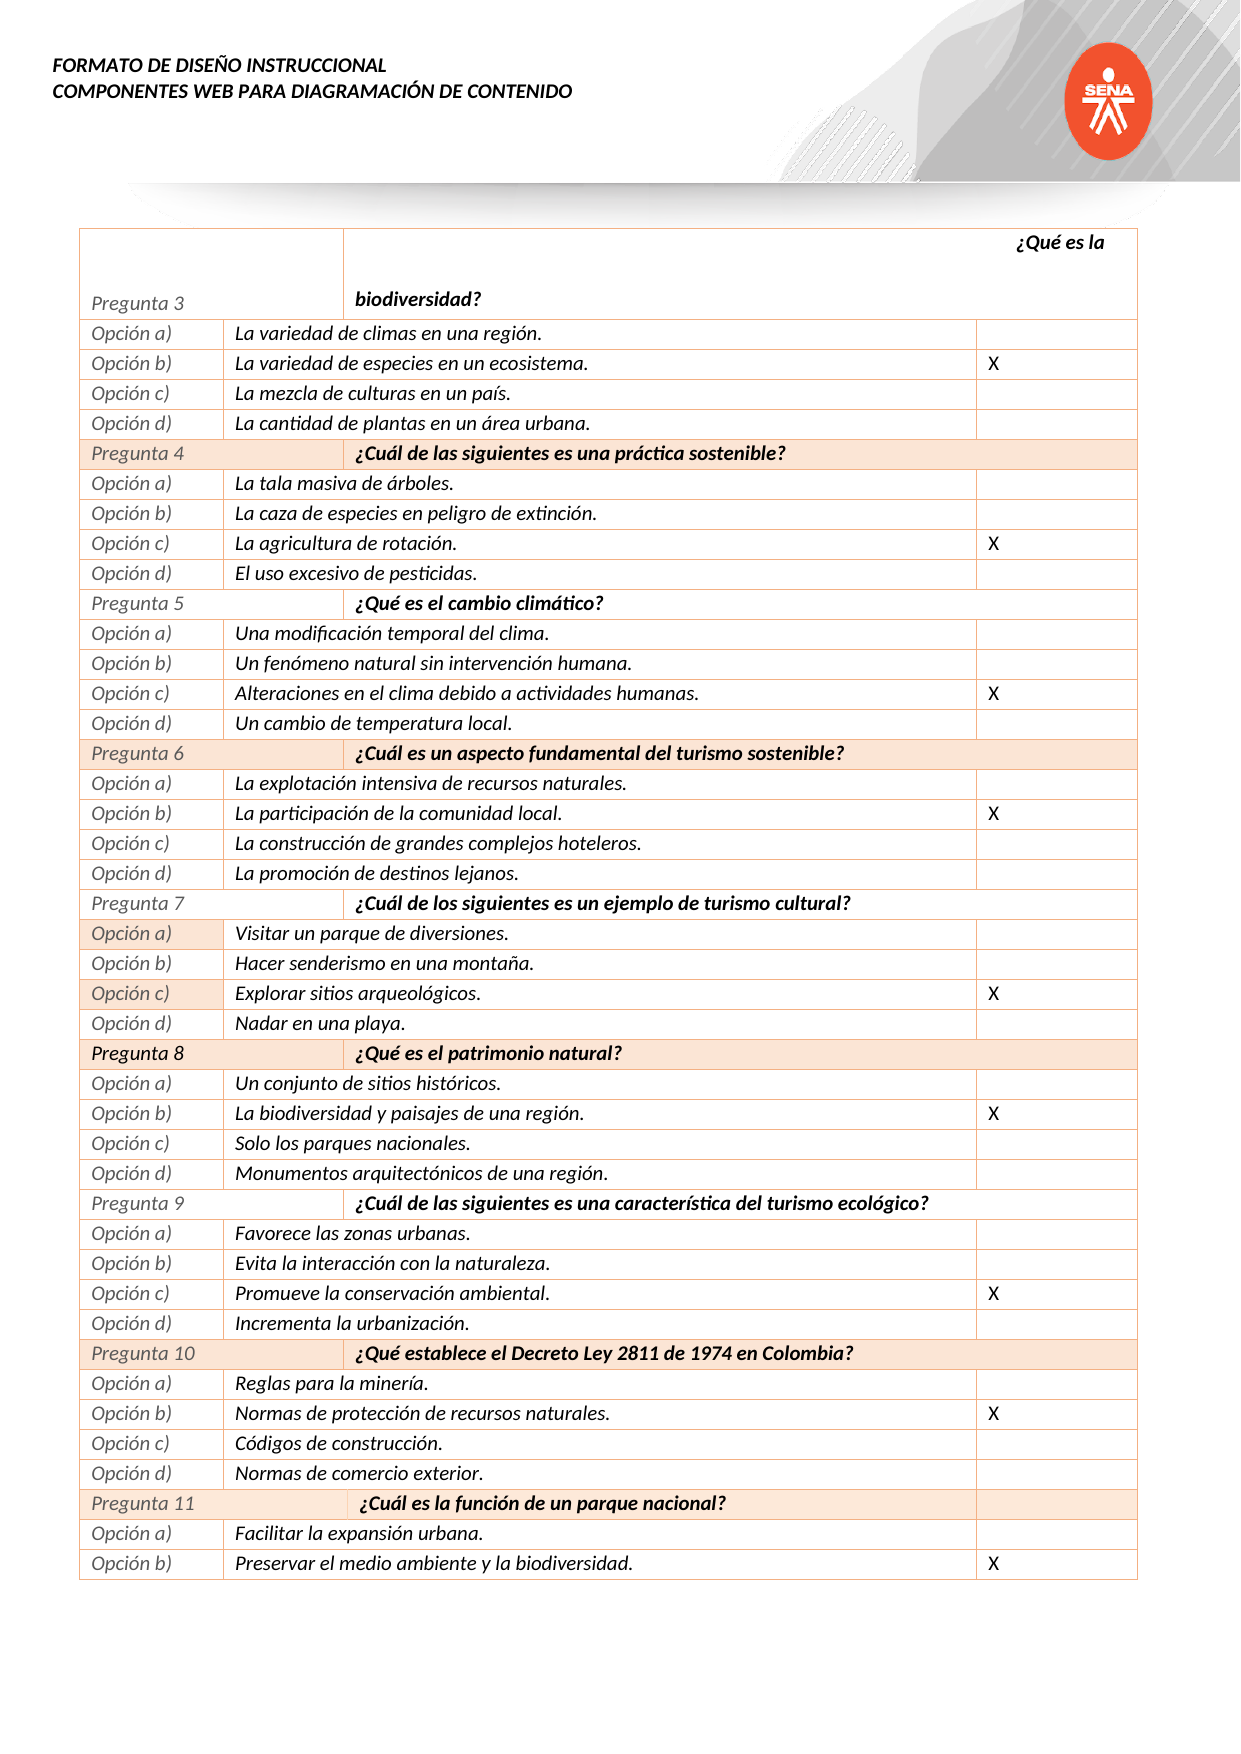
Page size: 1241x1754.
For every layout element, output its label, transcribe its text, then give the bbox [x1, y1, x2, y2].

table_cell Evita la interacción con la naturaleza. [224, 1250, 976, 1279]
table_cell Opción b) [80, 650, 223, 679]
table_cell Pregunta 6 [80, 740, 343, 769]
table_cell Preservar el medio ambiente y la biodiversidad. [224, 1550, 976, 1579]
table_cell Opción a) [80, 470, 223, 499]
table_cell Opción a) [80, 770, 223, 799]
table_cell Promueve la conservación ambiental. [224, 1280, 976, 1309]
table_cell [977, 560, 1137, 589]
picture [0, 0, 1241, 229]
table_cell La construcción de grandes complejos hoteleros. [224, 830, 976, 859]
table_cell Opción d) [80, 1010, 223, 1039]
table_cell [977, 920, 1137, 949]
table_cell El uso excesivo de pesticidas. [224, 560, 976, 589]
table_cell Opción a) [80, 320, 223, 349]
table_cell La biodiversidad y paisajes de una región. [224, 1100, 976, 1129]
table_cell Hacer senderismo en una montaña. [224, 950, 976, 979]
table_cell [977, 1250, 1137, 1279]
table_cell X [977, 1100, 1137, 1129]
table_cell [977, 710, 1137, 739]
table_cell Opción c) [80, 1430, 223, 1459]
table_cell Opción d) [80, 710, 223, 739]
table_cell ¿Cuál de los siguientes es un ejemplo de turismo cultural? [344, 890, 1137, 919]
table_cell Un fenómeno natural sin intervención humana. [224, 650, 976, 679]
table_cell Facilitar la expansión urbana. [224, 1520, 976, 1549]
table_cell La explotación intensiva de recursos naturales. [224, 770, 976, 799]
table_cell Opción a) [80, 1370, 223, 1399]
table_cell X [977, 980, 1137, 1009]
table_cell La variedad de especies en un ecosistema. [224, 350, 976, 379]
table_cell Monumentos arquitectónicos de una región. [224, 1160, 976, 1189]
table_cell [977, 500, 1137, 529]
table_cell Pregunta 9 [80, 1190, 343, 1219]
table_cell La cantidad de plantas en un área urbana. [224, 410, 976, 439]
table_cell Opción a) [80, 920, 223, 949]
table_cell Opción c) [80, 380, 223, 409]
table_cell ¿Cuál es un aspecto fundamental del turismo sostenible? [344, 740, 1137, 769]
table_cell La variedad de climas en una región. [224, 320, 976, 349]
table_cell Opción b) [80, 500, 223, 529]
table_cell [977, 650, 1137, 679]
table_cell Pregunta 5 [80, 590, 343, 619]
table_cell Opción d) [80, 560, 223, 589]
table_cell ¿Qué es el patrimonio natural? [344, 1040, 1137, 1069]
table_cell Una modificación temporal del clima. [224, 620, 976, 649]
table_cell La tala masiva de árboles. [224, 470, 976, 499]
table_cell Pregunta 11 [80, 1490, 347, 1519]
table_cell La caza de especies en peligro de extinción. [224, 500, 976, 529]
table_cell [977, 1220, 1137, 1249]
table_cell Opción b) [80, 1100, 223, 1129]
table_cell X [977, 530, 1137, 559]
table_cell Favorece las zonas urbanas. [224, 1220, 976, 1249]
table_cell [977, 1160, 1137, 1189]
table_cell Opción b) [80, 800, 223, 829]
table_cell Pregunta 4 [80, 440, 343, 469]
table_cell Opción a) [80, 1520, 223, 1549]
table_cell Un conjunto de sitios históricos. [224, 1070, 976, 1099]
table_cell Opción b) [80, 1550, 223, 1579]
table_cell X [977, 1280, 1137, 1309]
table_cell [977, 620, 1137, 649]
table_cell Códigos de construcción. [224, 1430, 976, 1459]
table_cell ¿Cuál de las siguientes es una práctica sostenible? [344, 440, 1137, 469]
table_cell [977, 950, 1137, 979]
table_cell Pregunta 3 [80, 229, 343, 319]
table_cell Opción c) [80, 830, 223, 859]
table_cell Incrementa la urbanización. [224, 1310, 976, 1339]
table_cell [977, 830, 1137, 859]
table_cell [977, 320, 1137, 349]
table_cell [977, 1520, 1137, 1549]
table_cell Opción b) [80, 1400, 223, 1429]
table_cell [977, 410, 1137, 439]
table_cell Opción d) [80, 1310, 223, 1339]
table_cell La agricultura de rotación. [224, 530, 976, 559]
table_cell [977, 1460, 1137, 1489]
table_cell Pregunta 8 [80, 1040, 343, 1069]
table_cell Opción c) [80, 680, 223, 709]
table_cell Opción d) [80, 410, 223, 439]
table_cell [977, 1310, 1137, 1339]
table_cell Normas de comercio exterior. [224, 1460, 976, 1489]
table_cell X [977, 1400, 1137, 1429]
table_cell Opción d) [80, 1160, 223, 1189]
table_cell La promoción de destinos lejanos. [224, 860, 976, 889]
table_cell [977, 380, 1137, 409]
table_cell [977, 1070, 1137, 1099]
table_cell Opción b) [80, 350, 223, 379]
table_cell X [977, 350, 1137, 379]
table_cell [977, 1130, 1137, 1159]
table_cell ¿Qué es la biodiversidad? [344, 229, 1137, 319]
table_cell Pregunta 10 [80, 1340, 343, 1369]
table_cell Opción a) [80, 620, 223, 649]
table_cell Visitar un parque de diversiones. [224, 920, 976, 949]
table_cell [977, 1490, 1137, 1519]
table_cell Opción c) [80, 1130, 223, 1159]
table_cell X [977, 800, 1137, 829]
table_cell ¿Qué establece el Decreto Ley 2811 de 1974 en Colombia? [344, 1340, 1137, 1369]
table_cell ¿Cuál es la función de un parque nacional? [348, 1490, 976, 1519]
table_cell [977, 1370, 1137, 1399]
table_cell Solo los parques nacionales. [224, 1130, 976, 1159]
table_cell Alteraciones en el clima debido a actividades humanas. [224, 680, 976, 709]
table_cell Normas de protección de recursos naturales. [224, 1400, 976, 1429]
table_cell [977, 770, 1137, 799]
table_cell Opción a) [80, 1220, 223, 1249]
table_cell [977, 470, 1137, 499]
table_cell ¿Qué es el cambio climático? [344, 590, 1137, 619]
table_cell La mezcla de culturas en un país. [224, 380, 976, 409]
table_cell Explorar sitios arqueológicos. [224, 980, 976, 1009]
table_cell [977, 860, 1137, 889]
table_cell Opción d) [80, 860, 223, 889]
table_cell Opción d) [80, 1460, 223, 1489]
table_cell Opción c) [80, 1280, 223, 1309]
table_cell Un cambio de temperatura local. [224, 710, 976, 739]
table_cell [977, 1430, 1137, 1459]
table_cell Opción b) [80, 950, 223, 979]
table_cell Reglas para la minería. [224, 1370, 976, 1399]
table_cell X [977, 1550, 1137, 1579]
table_cell Opción a) [80, 1070, 223, 1099]
table_cell Pregunta 7 [80, 890, 343, 919]
table_cell X [977, 680, 1137, 709]
table_cell Opción b) [80, 1250, 223, 1279]
table_cell La participación de la comunidad local. [224, 800, 976, 829]
table_cell [977, 1010, 1137, 1039]
table_cell Opción c) [80, 530, 223, 559]
table_cell Opción c) [80, 980, 223, 1009]
table_cell ¿Cuál de las siguientes es una característica del turismo ecológico? [344, 1190, 1137, 1219]
table_cell Nadar en una playa. [224, 1010, 976, 1039]
